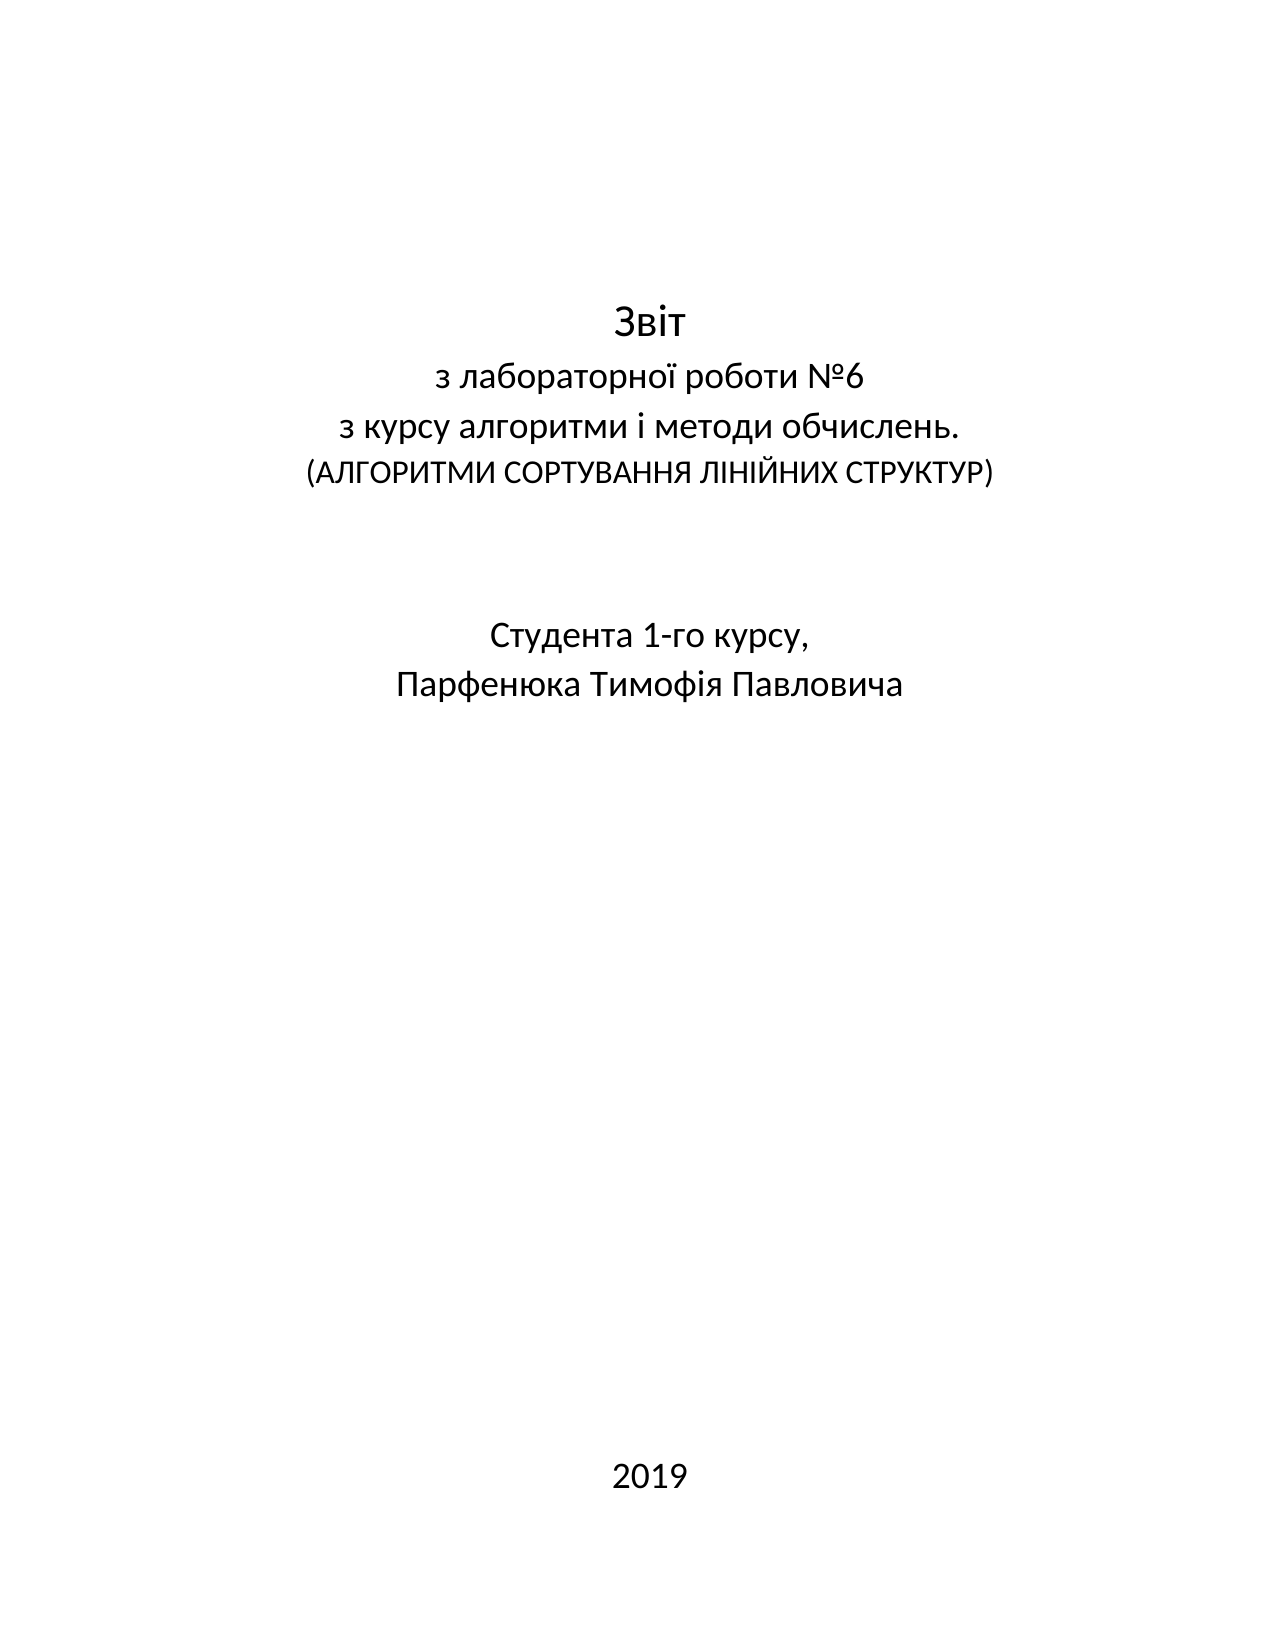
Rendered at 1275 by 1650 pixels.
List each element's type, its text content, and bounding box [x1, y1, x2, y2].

text Звіт [59, 292, 1240, 348]
text 2019 [59, 1452, 1240, 1498]
text з курсу алгоритми і методи обчислень. [59, 402, 1240, 447]
text з лабораторної роботи №6 [59, 352, 1240, 398]
text Студента 1-го курсу, [59, 611, 1240, 656]
text (АЛГОРИТМИ СОРТУВАННЯ ЛІНІЙНИХ СТРУКТУР) [59, 451, 1240, 492]
text Парфенюка Тимофія Павловича [59, 660, 1240, 706]
